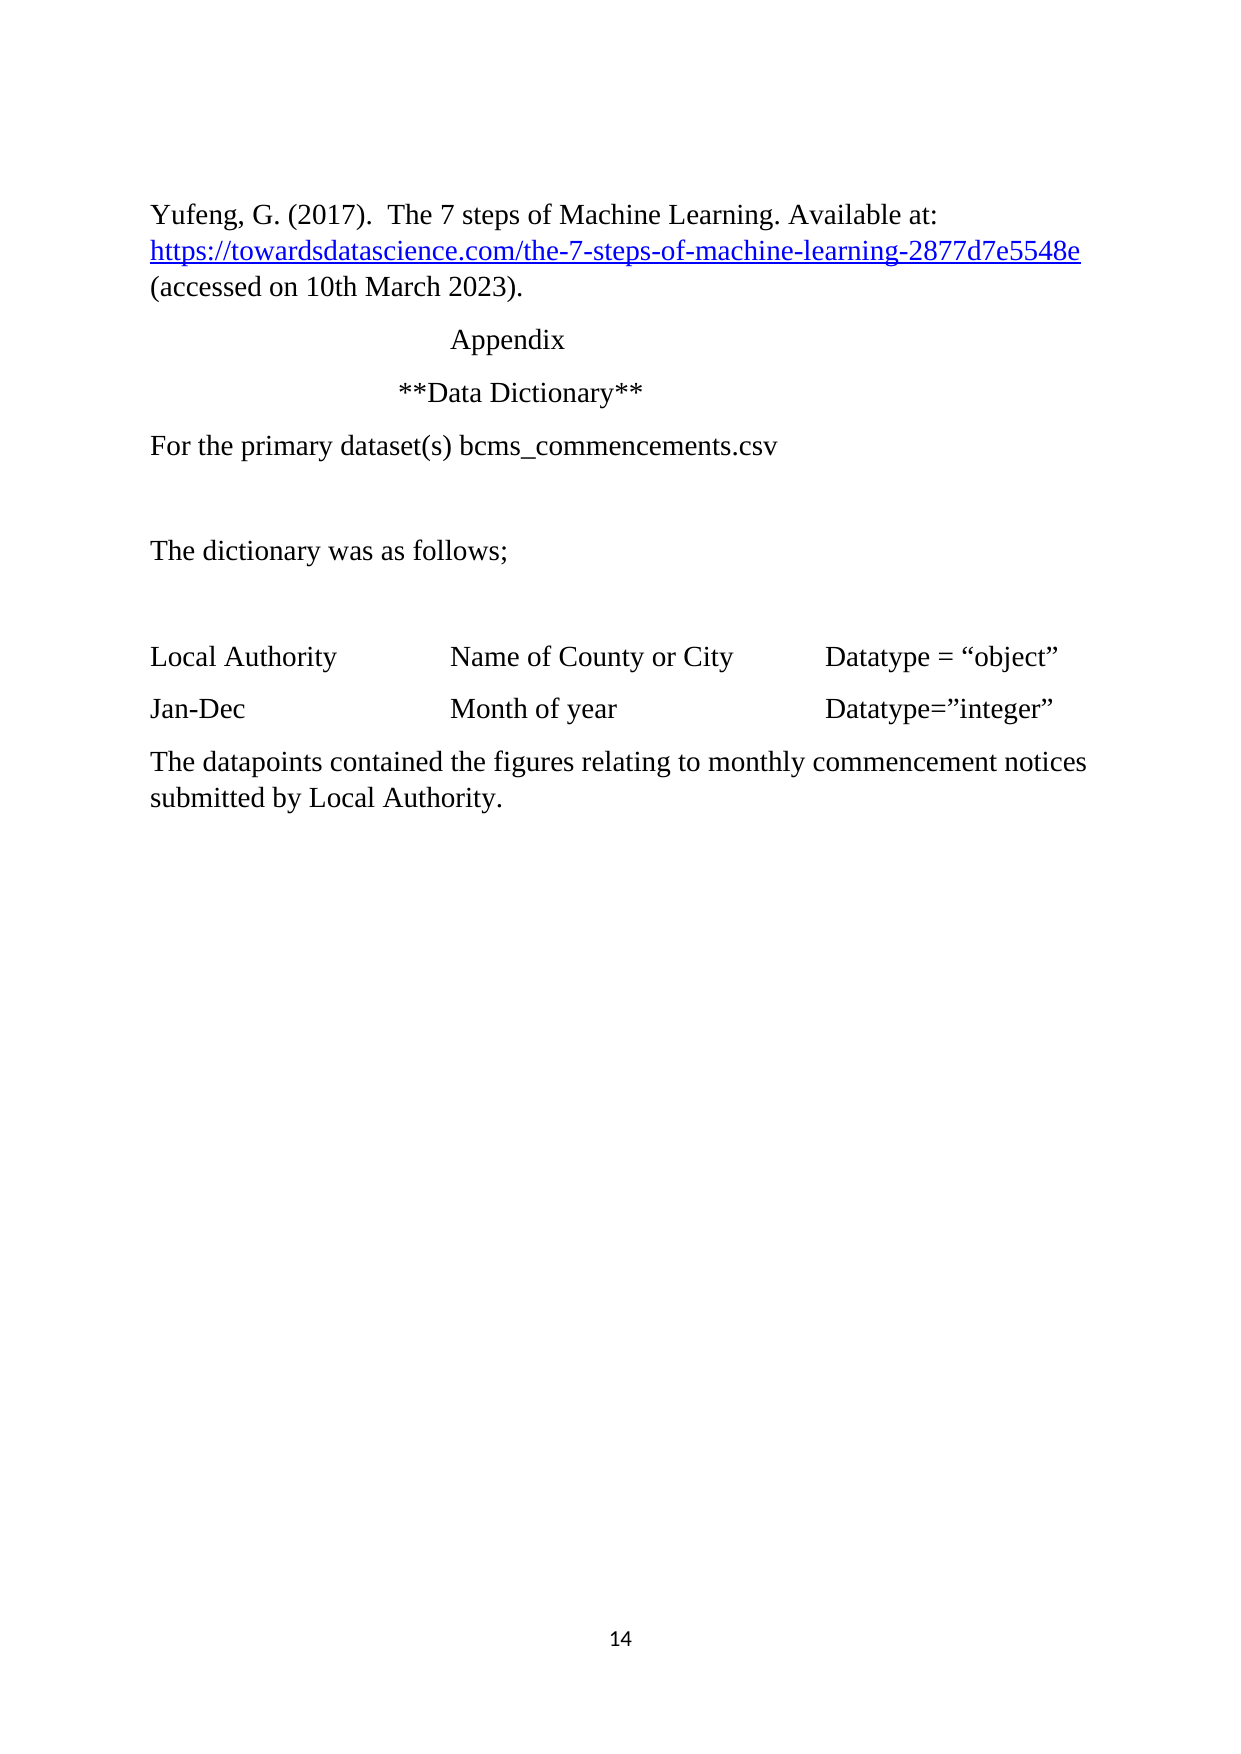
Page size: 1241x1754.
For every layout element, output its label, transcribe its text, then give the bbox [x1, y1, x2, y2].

text Yufeng, G. (2017). The 7 steps of Machine Learning. Available at: https://towardsdatascience.com/the-7-steps-of-machine-learning-2877d7e5548e (accessed on 10th March 2023). [150, 197, 1090, 303]
text The dictionary was as follows; [150, 533, 1090, 567]
text The datapoints contained the figures relating to monthly commencement notices submitted by Local Authority. [150, 744, 1090, 814]
text For the primary dataset(s) bcms_commencements.csv [150, 428, 1090, 461]
text Jan-Dec Month of year Datatype=”integer” [150, 692, 1090, 725]
text Local Authority Name of County or City Datatype = “object” [150, 639, 1090, 672]
text Appendix [150, 322, 1090, 356]
text **Data Dictionary** [150, 375, 1090, 408]
